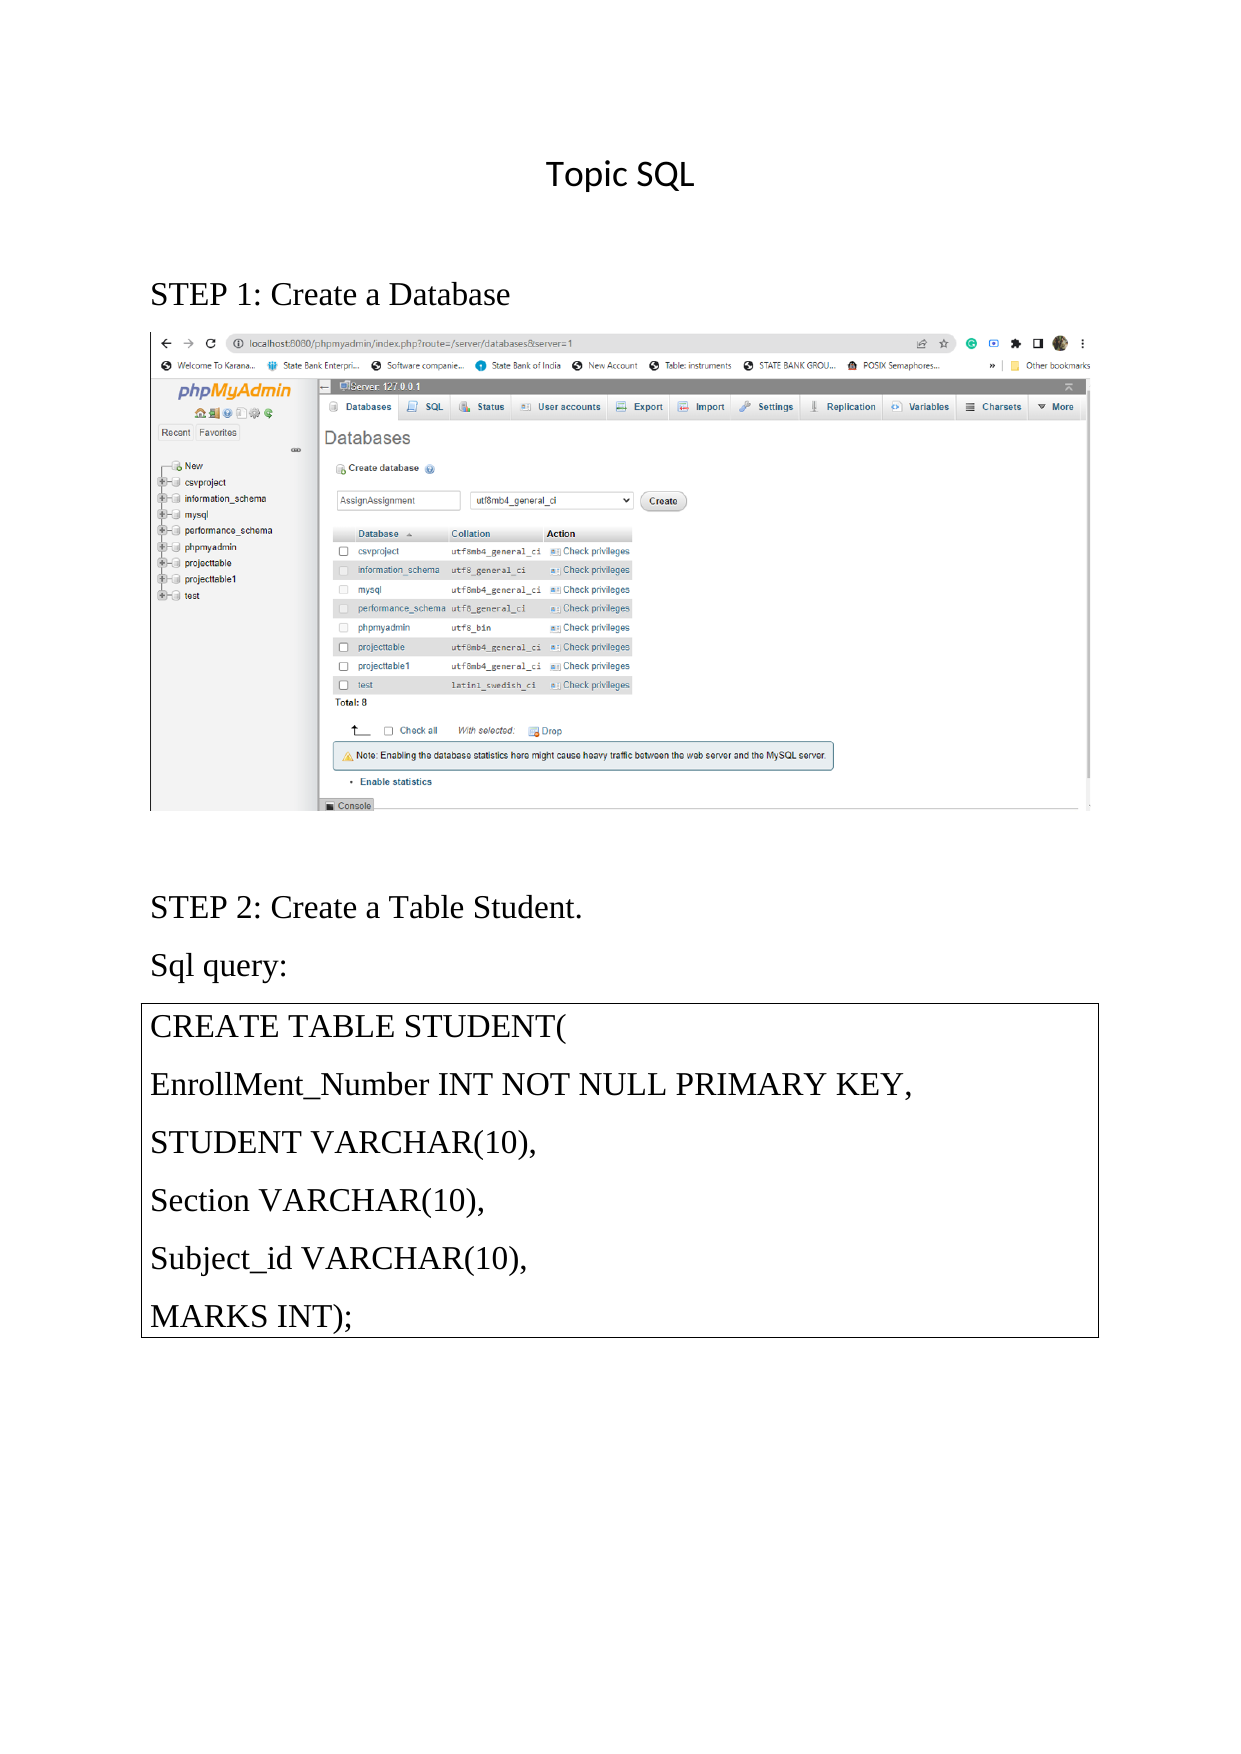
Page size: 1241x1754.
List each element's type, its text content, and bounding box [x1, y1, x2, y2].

text Topic SQL [150, 150, 1090, 196]
text EnrollMent_Number INT NOT NULL PRIMARY KEY, [142, 1061, 1098, 1102]
text Sql query: [150, 945, 1090, 983]
text MARKS INT); [142, 1293, 1098, 1337]
text CREATE TABLE STUDENT( [142, 1004, 1098, 1044]
text Subject_id VARCHAR(10), [142, 1235, 1098, 1277]
text STUDENT VARCHAR(10), [142, 1119, 1098, 1161]
picture [150, 332, 1091, 811]
text Section VARCHAR(10), [142, 1177, 1098, 1218]
text STEP 1: Create a Database [150, 274, 1090, 312]
text STEP 2: Create a Table Student. [150, 887, 1090, 925]
